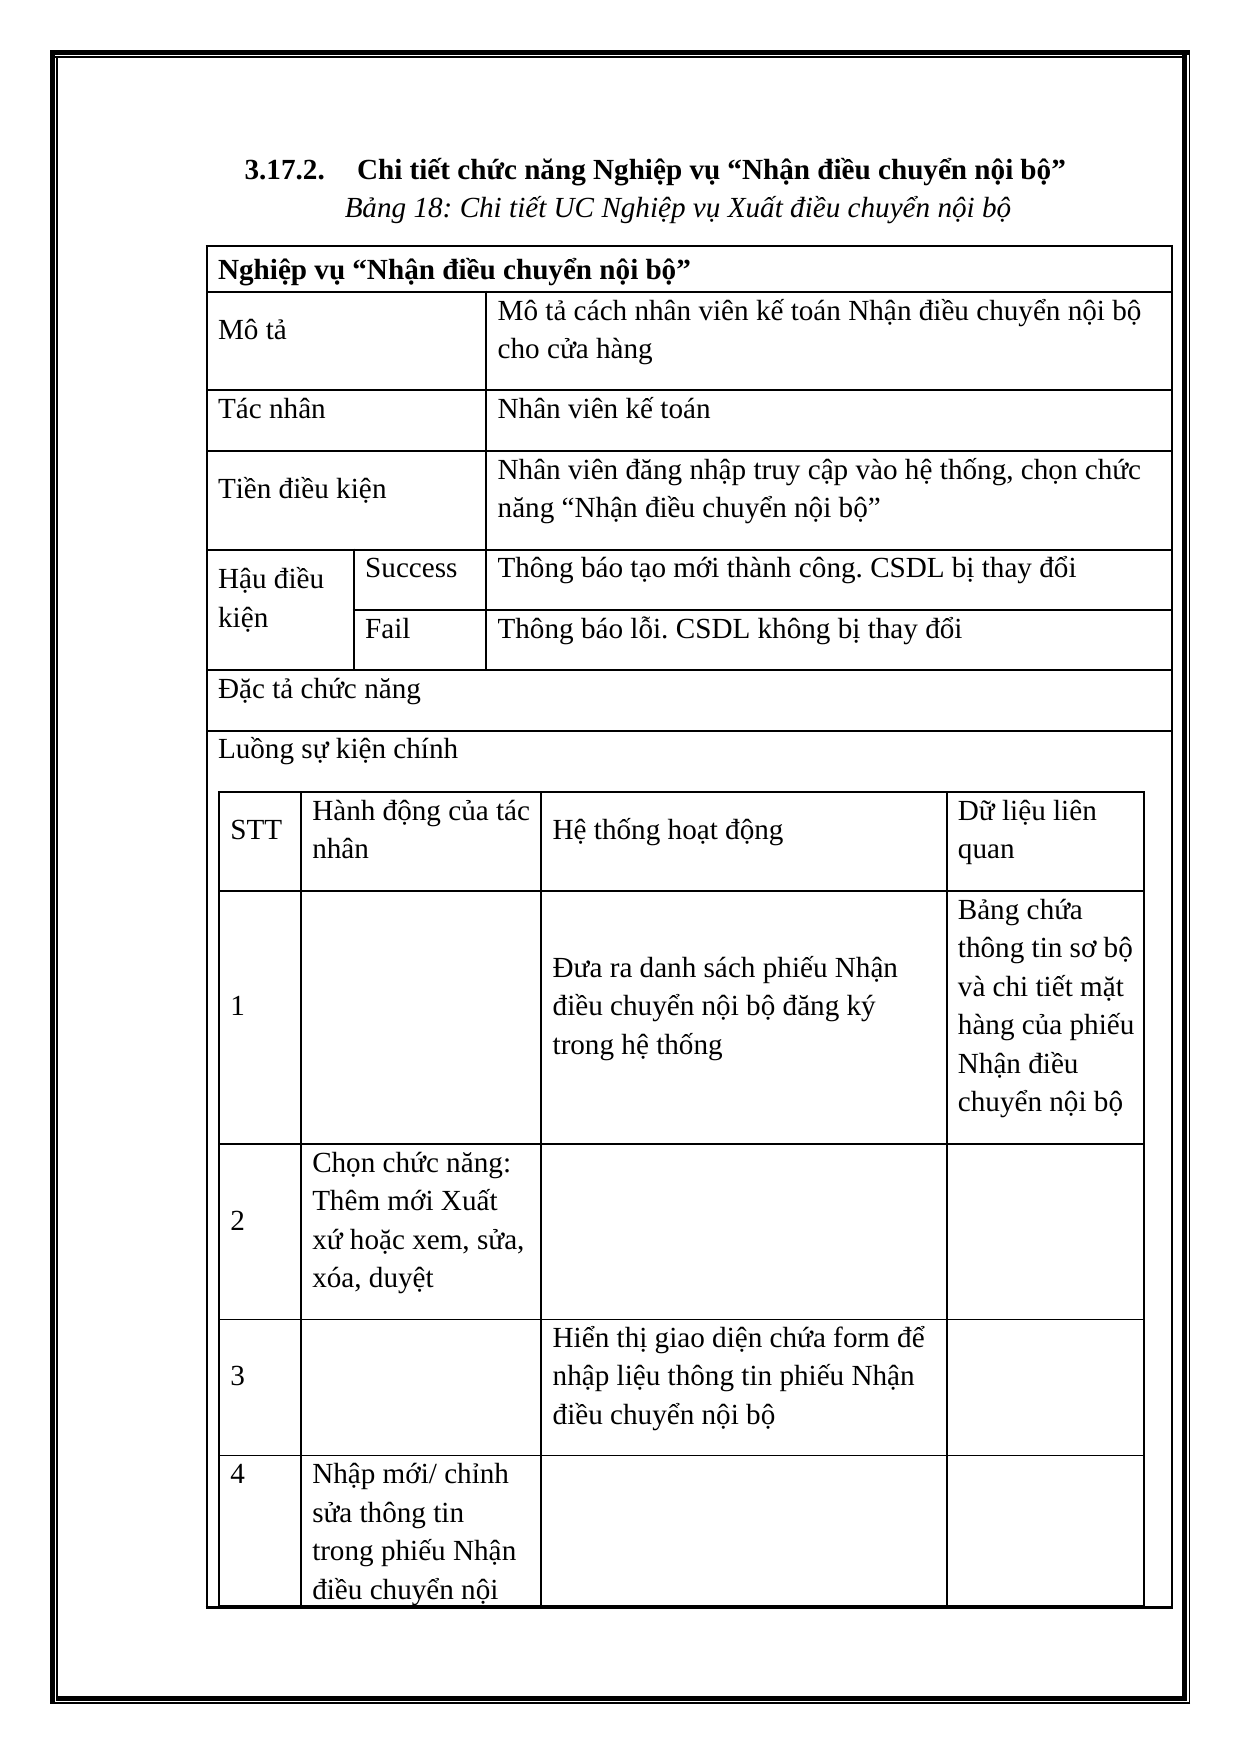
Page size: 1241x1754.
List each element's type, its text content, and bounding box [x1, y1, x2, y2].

table_cell Thông báo tạo mới thành công. CSDL bị thay đổi [487, 551, 1171, 609]
table_cell Thông báo lỗi. CSDL không bị thay đổi [487, 611, 1171, 669]
table_cell Fail [355, 611, 485, 669]
table_cell Tác nhân [208, 391, 485, 450]
table_cell Tiền điều kiện [208, 452, 485, 548]
table_cell Mô tả [208, 293, 485, 389]
list Chi tiết chức năng Nghiệp vụ “Nhận điều chuyển nội bộ” [244, 152, 1152, 185]
table_header Nghiệp vụ “Nhận điều chuyển nội bộ” [208, 247, 1171, 291]
table_cell Nhân viên đăng nhập truy cập vào hệ thống, chọn chức năng “Nhận điều chuyển nội bộ” [487, 452, 1171, 548]
table_cell Success [355, 551, 485, 609]
table_cell Đặc tả chức năng [208, 671, 1171, 729]
table_cell Hậu điều kiện [208, 551, 353, 669]
table_cell Mô tả cách nhân viên kế toán Nhận điều chuyển nội bộ cho cửa hàng [487, 293, 1171, 389]
table_cell Nhân viên kế toán [487, 391, 1171, 450]
